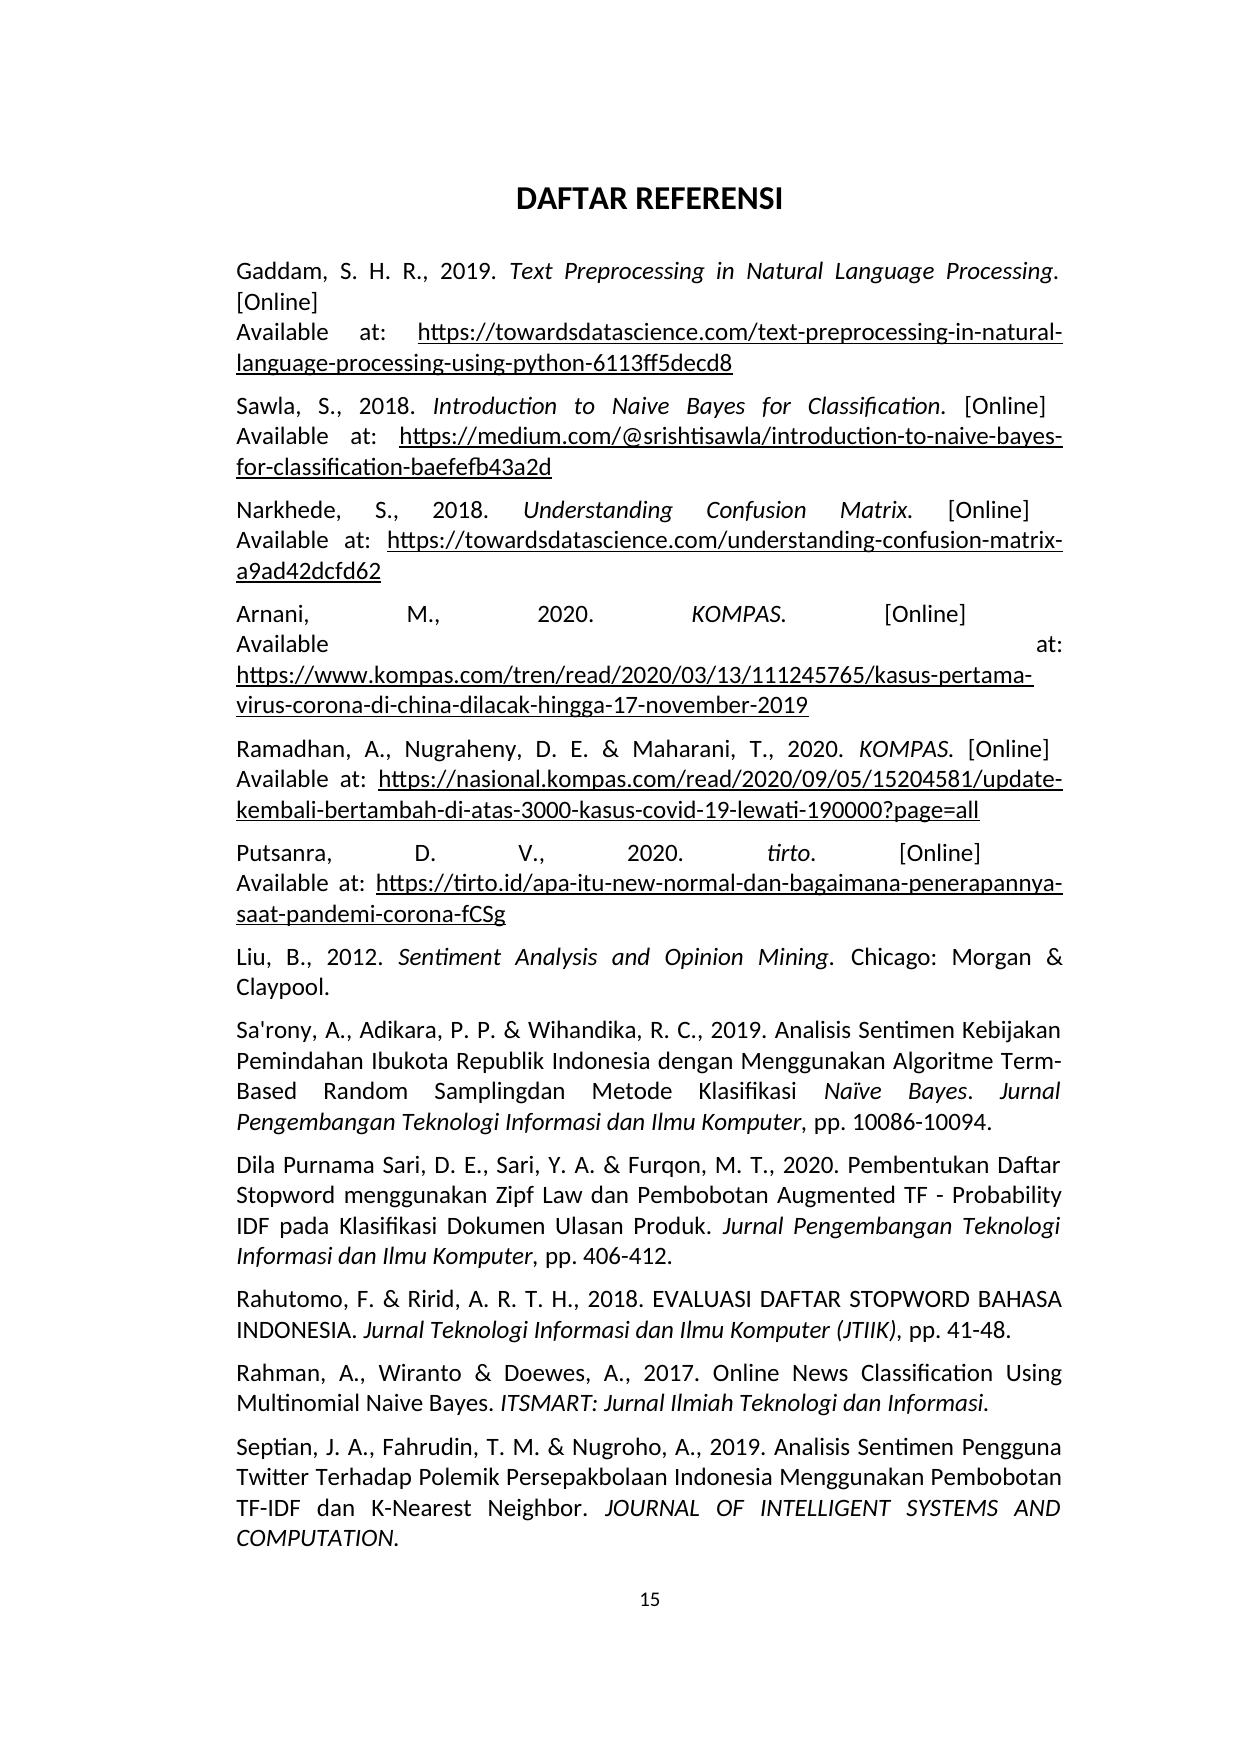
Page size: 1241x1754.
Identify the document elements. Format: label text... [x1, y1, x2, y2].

text Sa'rony, A., Adikara, P. P. & Wihandika, R. C., 2019. Analisis Sentimen Kebijakan Pemindahan Ibukota Republik Indonesia dengan Menggunakan Algoritme Term-Based Random Samplingdan Metode Klasifikasi Naïve Bayes. Jurnal Pengembangan Teknologi Informasi dan Ilmu Komputer, pp. 10086-10094. [236, 1014, 1063, 1136]
text Rahman, A., Wiranto & Doewes, A., 2017. Online News Classification Using Multinomial Naive Bayes. ITSMART: Jurnal Ilmiah Teknologi dan Informasi. [236, 1357, 1063, 1418]
text Liu, B., 2012. Sentiment Analysis and Opinion Mining. Chicago: Morgan & Claypool. [236, 941, 1063, 1002]
text Sawla, S., 2018. Introduction to Naive Bayes for Classification. [Online] Available at: https://medium.com/@srishtisawla/introduction-to-naive-bayes-for-classification-baefefb43a2d [236, 390, 1063, 482]
text Arnani, M., 2020. KOMPAS. [Online] Available at: https://www.kompas.com/tren/read/2020/03/13/111245765/kasus-pertama-virus-corona-di-china-dilacak-hingga-17-november-2019 [236, 598, 1063, 720]
text Gaddam, S. H. R., 2019. Text Preprocessing in Natural Language Processing. [Online] Available at: https://towardsdatascience.com/text-preprocessing-in-natural-language-processing-using-python-6113ff5decd8 [236, 255, 1063, 377]
text Rahutomo, F. & Ririd, A. R. T. H., 2018. EVALUASI DAFTAR STOPWORD BAHASA INDONESIA. Jurnal Teknologi Informasi dan Ilmu Komputer (JTIIK), pp. 41-48. [236, 1283, 1063, 1344]
text Dila Purnama Sari, D. E., Sari, Y. A. & Furqon, M. T., 2020. Pembentukan Daftar Stopword menggunakan Zipf Law dan Pembobotan Augmented TF - Probability IDF pada Klasifikasi Dokumen Ulasan Produk. Jurnal Pengembangan Teknologi Informasi dan Ilmu Komputer, pp. 406-412. [236, 1149, 1063, 1271]
text Ramadhan, A., Nugraheny, D. E. & Maharani, T., 2020. KOMPAS. [Online] Available at: https://nasional.kompas.com/read/2020/09/05/15204581/update-kembali-bertambah-di-atas-3000-kasus-covid-19-lewati-190000?page=all [236, 733, 1063, 824]
text Narkhede, S., 2018. Understanding Confusion Matrix. [Online] Available at: https://towardsdatascience.com/understanding-confusion-matrix-a9ad42dcfd62 [236, 494, 1063, 586]
subtitle DAFTAR REFERENSI [236, 177, 1063, 218]
text Septian, J. A., Fahrudin, T. M. & Nugroho, A., 2019. Analisis Sentimen Pengguna Twitter Terhadap Polemik Persepakbolaan Indonesia Menggunakan Pembobotan TF-IDF dan K-Nearest Neighbor. JOURNAL OF INTELLIGENT SYSTEMS AND COMPUTATION. [236, 1431, 1063, 1553]
text Putsanra, D. V., 2020. tirto. [Online] Available at: https://tirto.id/apa-itu-new-normal-dan-bagaimana-penerapannya-saat-pandemi-corona-fCSg [236, 837, 1063, 928]
